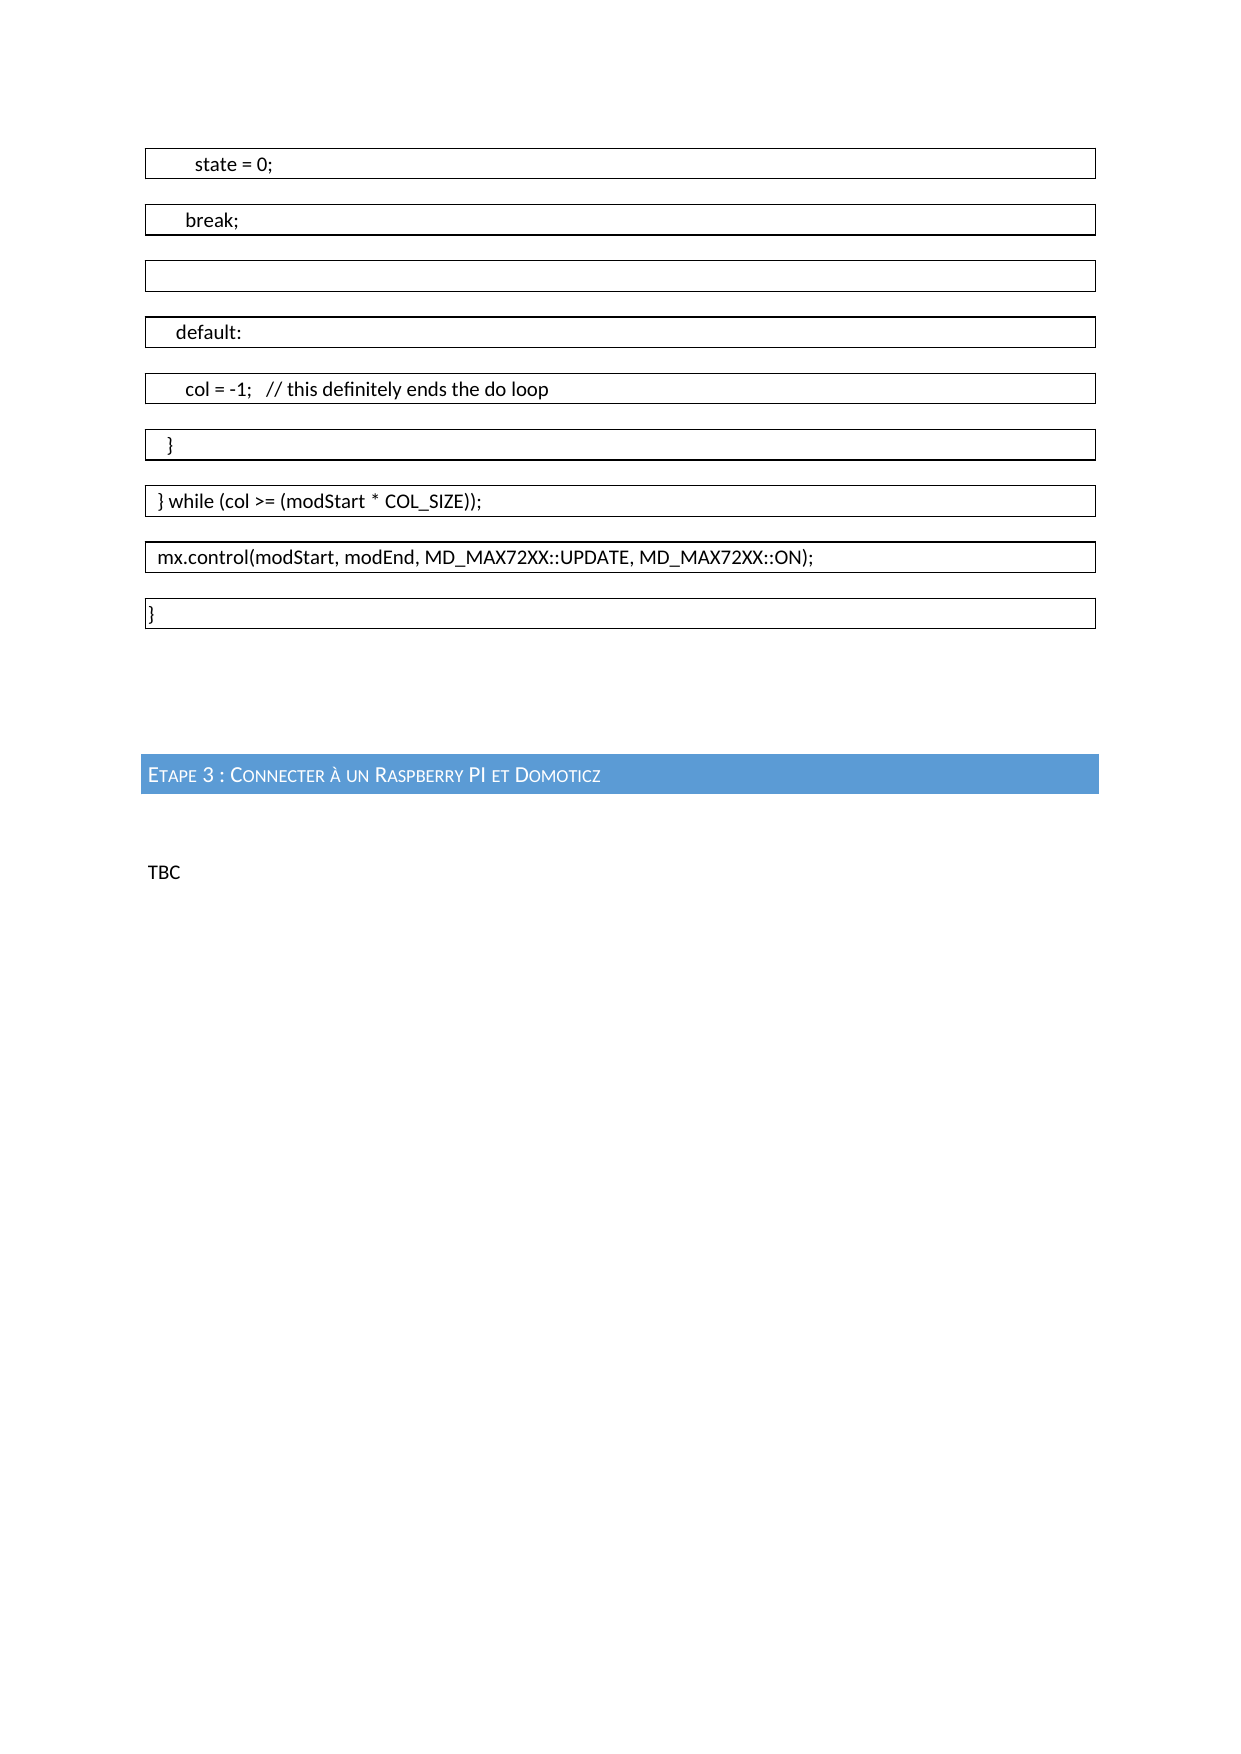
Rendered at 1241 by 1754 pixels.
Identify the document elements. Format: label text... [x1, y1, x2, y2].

text } [146, 599, 1095, 628]
text break; [146, 205, 1095, 234]
text state = 0; [146, 149, 1095, 178]
text } while (col >= (modStart * COL_SIZE)); [146, 486, 1095, 516]
text TBC [148, 859, 1093, 884]
subtitle Etape 3 : Connecter à un Raspberry PI et Domoticz [148, 760, 1093, 788]
text default: [146, 318, 1095, 347]
text col = -1; // this definitely ends the do loop [146, 374, 1095, 403]
text mx.control(modStart, modEnd, MD_MAX72XX::UPDATE, MD_MAX72XX::ON); [146, 543, 1095, 572]
text } [146, 430, 1095, 459]
